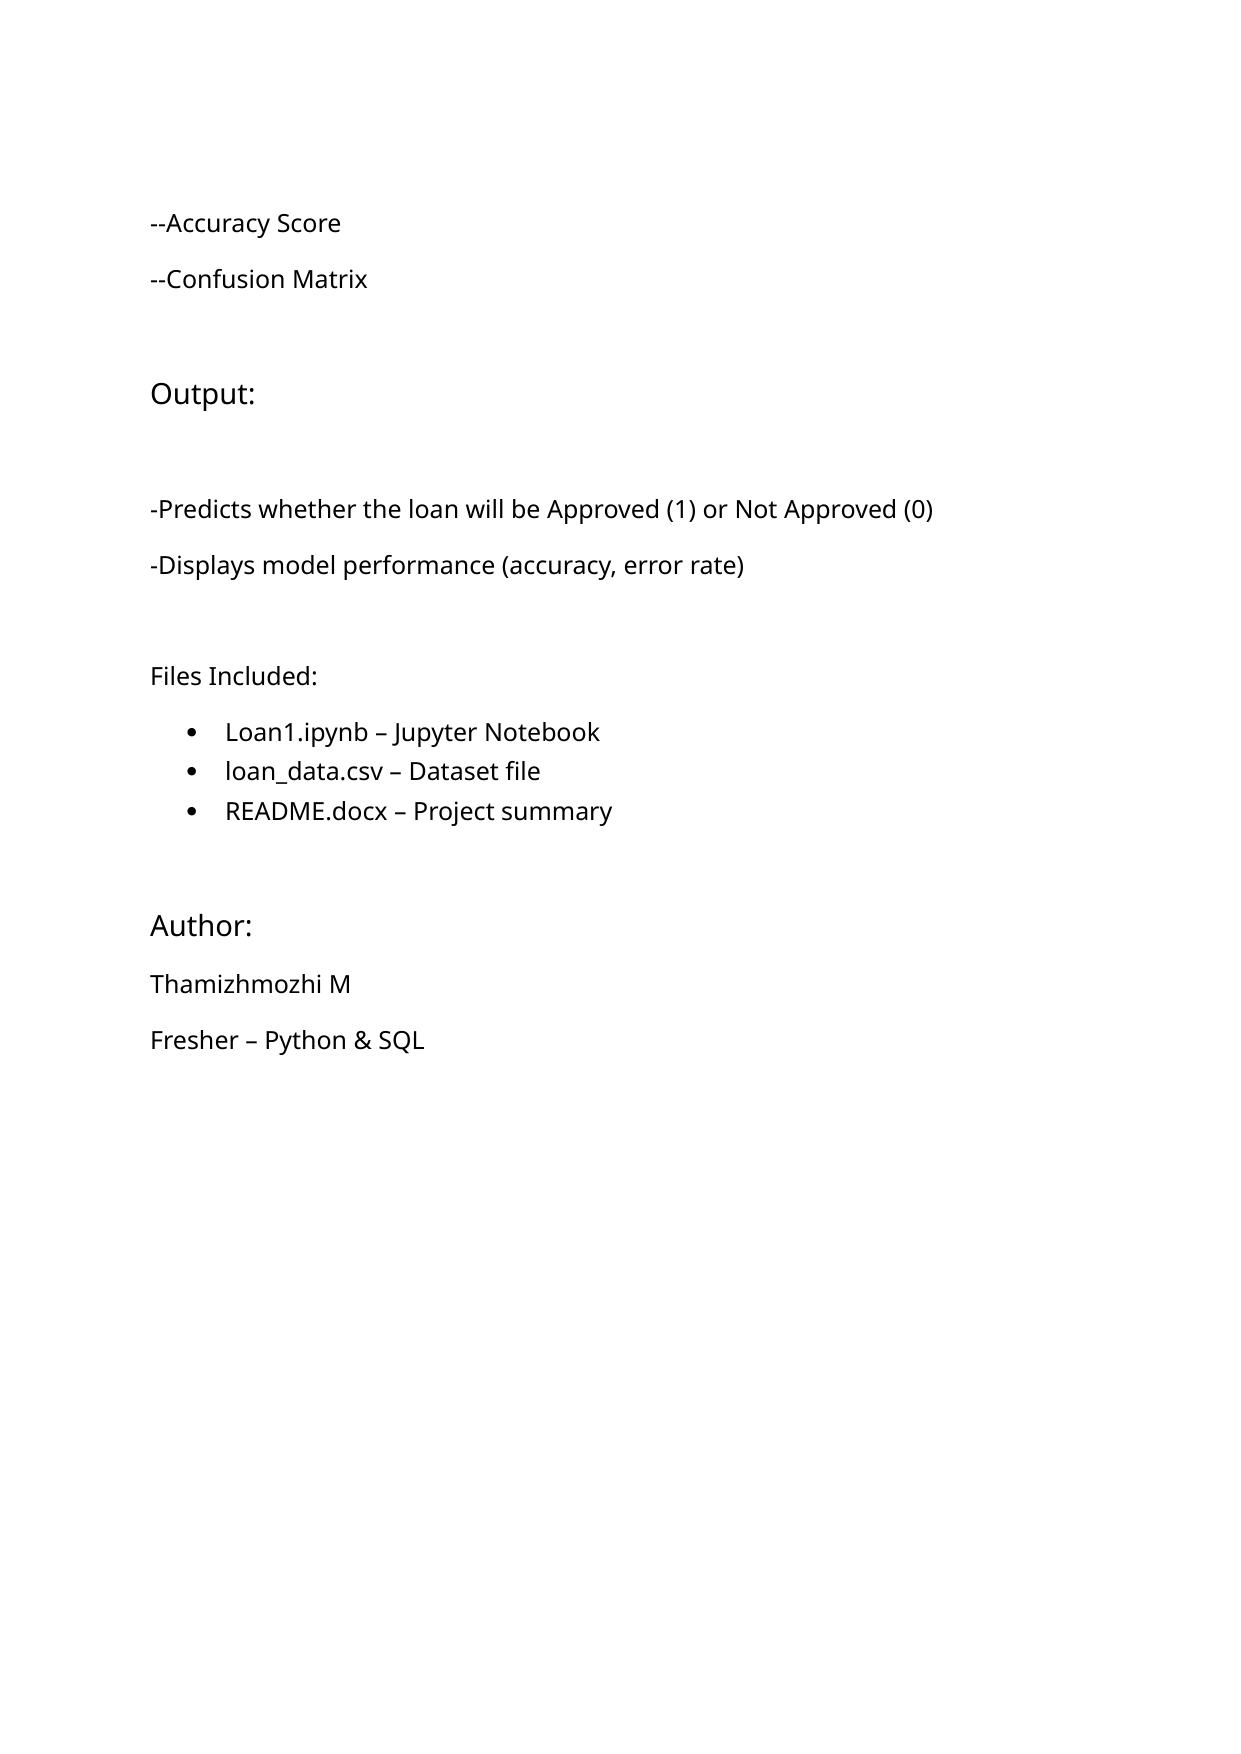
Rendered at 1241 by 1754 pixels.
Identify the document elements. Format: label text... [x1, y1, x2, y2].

text Output: [150, 373, 1090, 413]
list Loan1.ipynb – Jupyter Notebook [187, 715, 1090, 749]
list loan_data.csv – Dataset file [187, 754, 1090, 788]
text Fresher – Python & SQL [150, 1023, 1090, 1057]
text Thamizhmozhi M [150, 967, 1090, 1001]
text --Accuracy Score [150, 206, 1090, 240]
text -Displays model performance (accuracy, error rate) [150, 547, 1090, 581]
list README.docx – Project summary [187, 793, 1090, 827]
text Files Included: [150, 659, 1090, 693]
text -Predicts whether the loan will be Approved (1) or Not Approved (0) [150, 491, 1090, 526]
text Author: [150, 905, 1090, 944]
text --Confusion Matrix [150, 262, 1090, 296]
